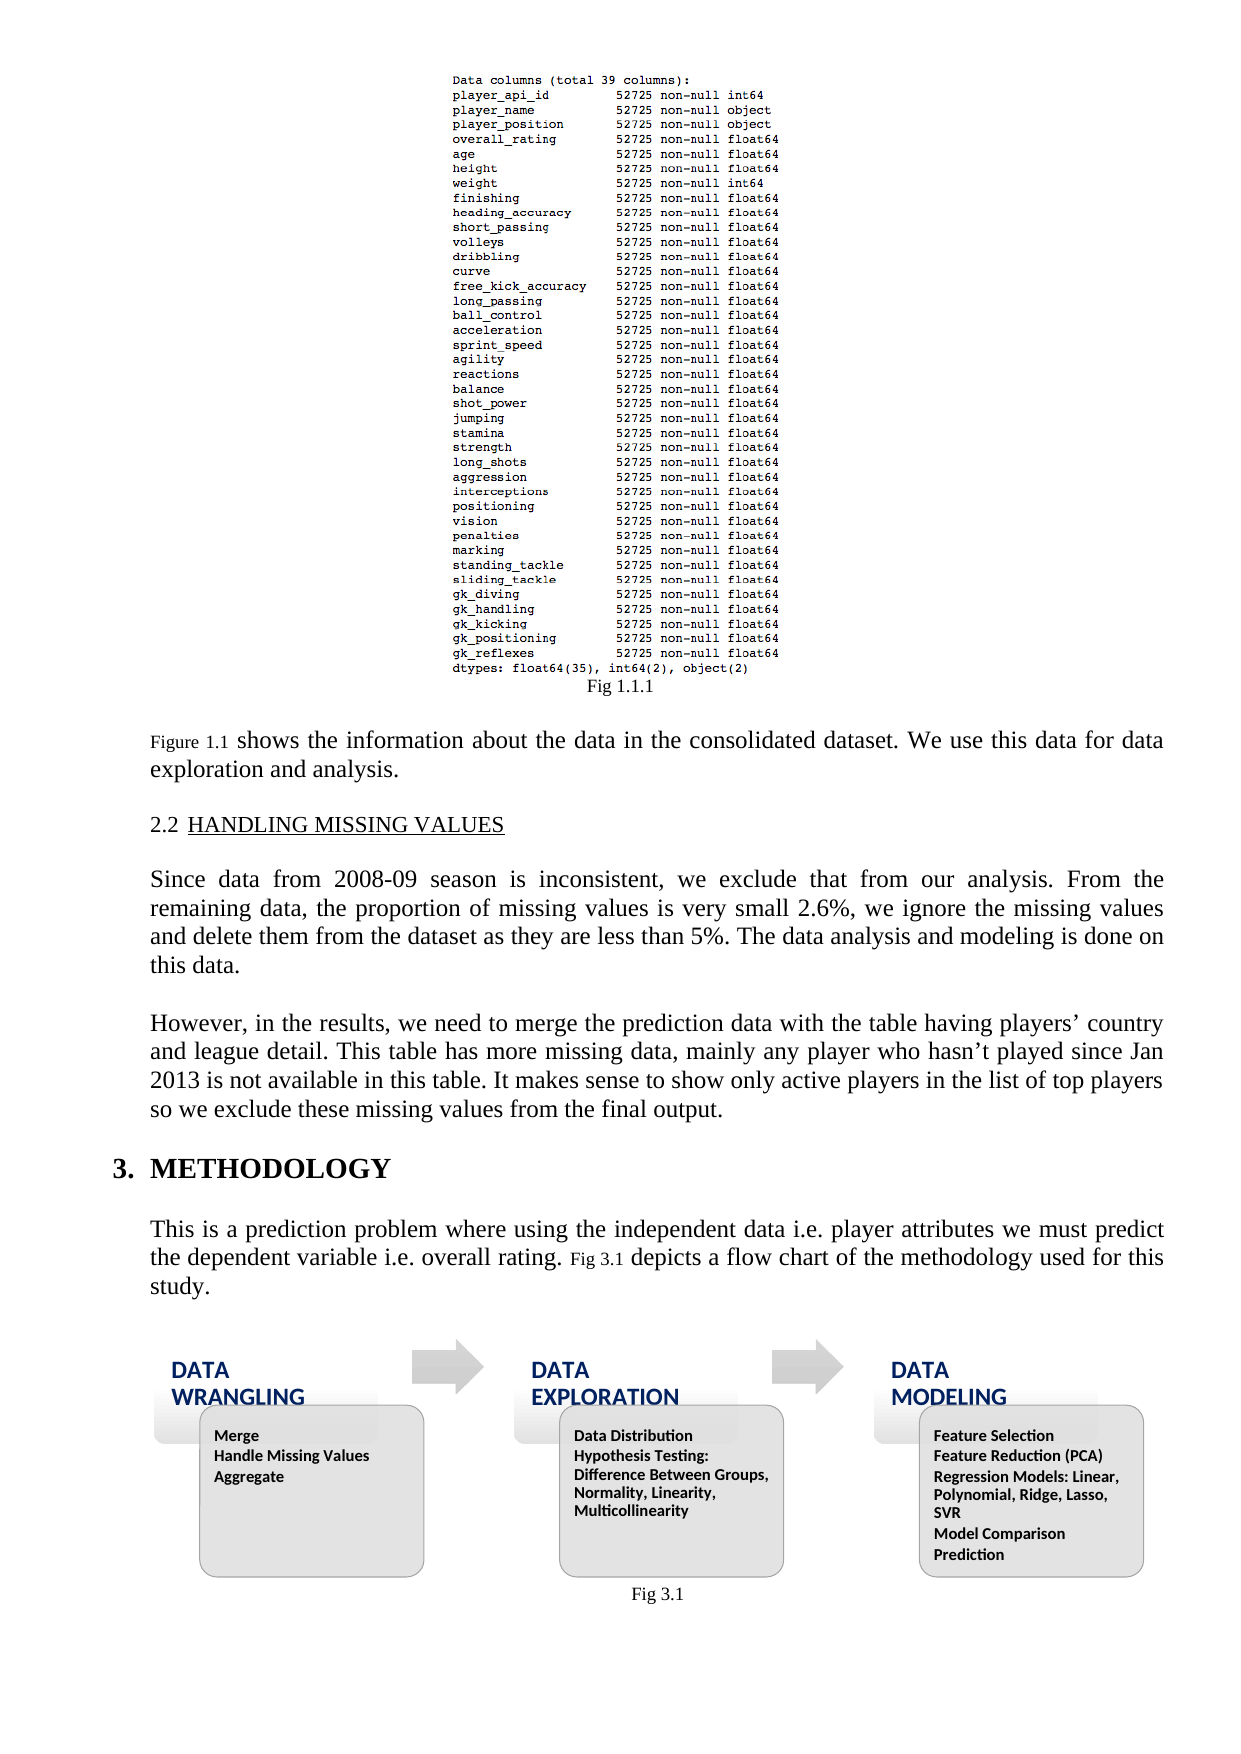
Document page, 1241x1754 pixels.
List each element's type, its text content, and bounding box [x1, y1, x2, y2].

text Figure 1.1 shows the information about the data in the consolidated dataset. We use this data for data exploration and analysis. [150, 725, 1165, 782]
text Fig 1.1.1 [75, 675, 1165, 696]
text However, in the results, we need to merge the prediction data with the table having players’ country and league detail. This table has more missing data, mainly any player who hasn’t played since Jan 2013 is not available in this table. It makes sense to show only active players in the list of top players so we exclude these missing values from the final output. [150, 1008, 1165, 1123]
picture [448, 75, 793, 675]
list METHODOLOGY [112, 1151, 1165, 1185]
text Since data from 2008-09 season is inconsistent, we exclude that from our analysis. From the remaining data, the proportion of missing values is very small 2.6%, we ignore the missing values and delete them from the dataset as they are less than 5%. The data analysis and modeling is done on this data. [150, 864, 1165, 979]
list This is a prediction problem where using the independent data i.e. player attributes we must predict the dependent variable i.e. overall rating. Fig 3.1 depicts a flow chart of the methodology used for this study. [150, 1214, 1165, 1300]
list HANDLING MISSING VALUES [150, 811, 1165, 838]
list Fig 3.1 [150, 1583, 1165, 1604]
